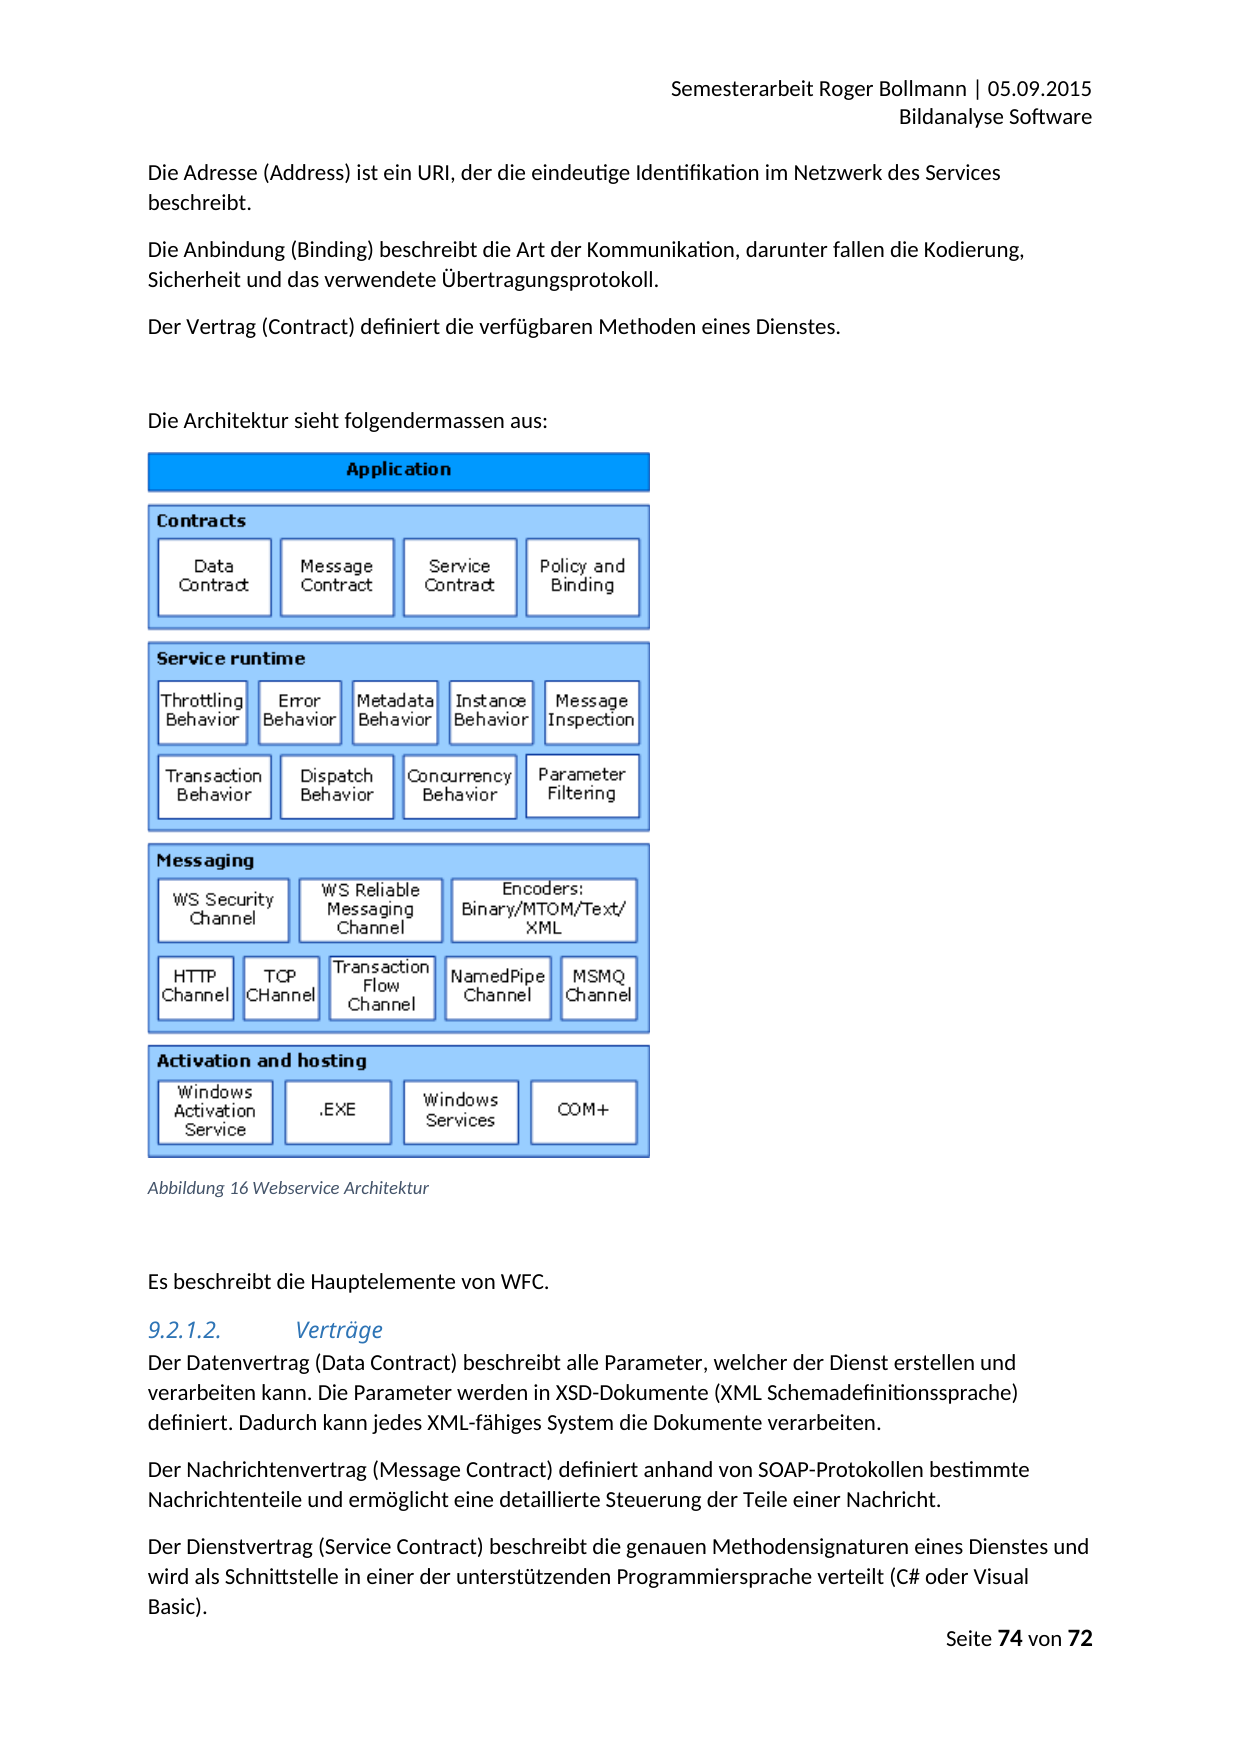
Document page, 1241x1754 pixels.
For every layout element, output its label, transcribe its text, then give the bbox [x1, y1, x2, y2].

text Der Dienstvertrag (Service Contract) beschreibt die genauen Methodensignaturen eines Dienstes und wird als Schnittstelle in einer der unterstützenden Programmiersprache verteilt (C# oder Visual Basic). [148, 1532, 1093, 1621]
text Die Anbindung (Binding) beschreibt die Art der Kommunikation, darunter fallen die Kodierung, Sicherheit und das verwendete Übertragungsprotokoll. [148, 235, 1093, 293]
text Die Architektur sieht folgendermassen aus: [148, 406, 1093, 434]
picture [147, 452, 650, 1158]
text Der Nachrichtenvertrag (Message Contract) definiert anhand von SOAP-Protokollen bestimmte Nachrichtenteile und ermöglicht eine detaillierte Steuerung der Teile einer Nachricht. [148, 1455, 1093, 1513]
subtitle Verträge [148, 1314, 1093, 1345]
text Es beschreibt die Hauptelemente von WFC. [148, 1267, 1093, 1295]
text Der Vertrag (Contract) definiert die verfügbaren Methoden eines Dienstes. [148, 312, 1093, 340]
text Die Adresse (Address) ist ein URI, der die eindeutige Identifikation im Netzwerk des Services beschreibt. [148, 158, 1093, 216]
text Der Datenvertrag (Data Contract) beschreibt alle Parameter, welcher der Dienst erstellen und verarbeiten kann. Die Parameter werden in XSD-Dokumente (XML Schemadefinitionssprache) definiert. Dadurch kann jedes XML-fähiges System die Dokumente verarbeiten. [148, 1348, 1093, 1436]
